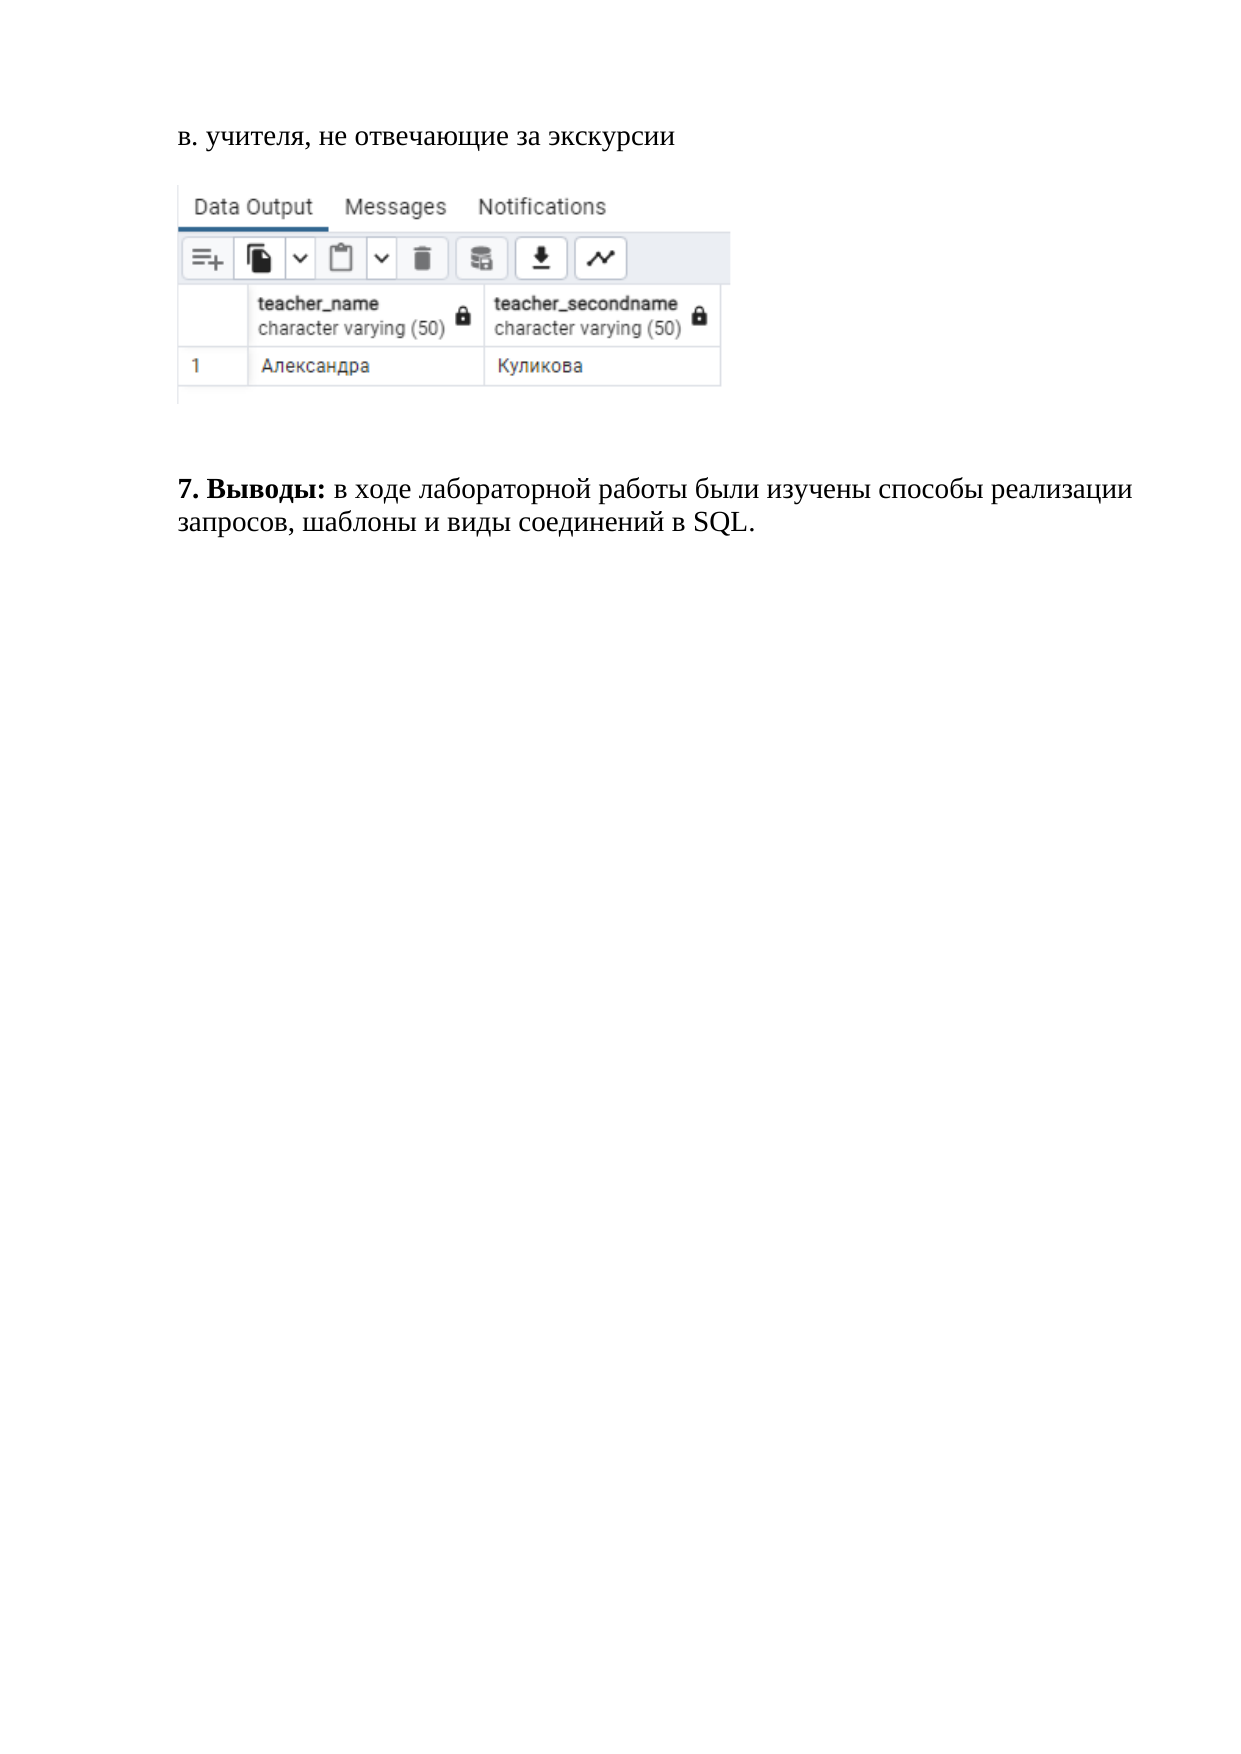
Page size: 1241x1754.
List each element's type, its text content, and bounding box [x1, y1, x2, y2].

text 7. Выводы: в ходе лабораторной работы были изучены способы реализации запросов, шаблоны и виды соединений в SQL. [177, 471, 1181, 538]
picture [177, 185, 731, 404]
text в. учителя, не отвечающие за экскурсии [177, 118, 1181, 152]
